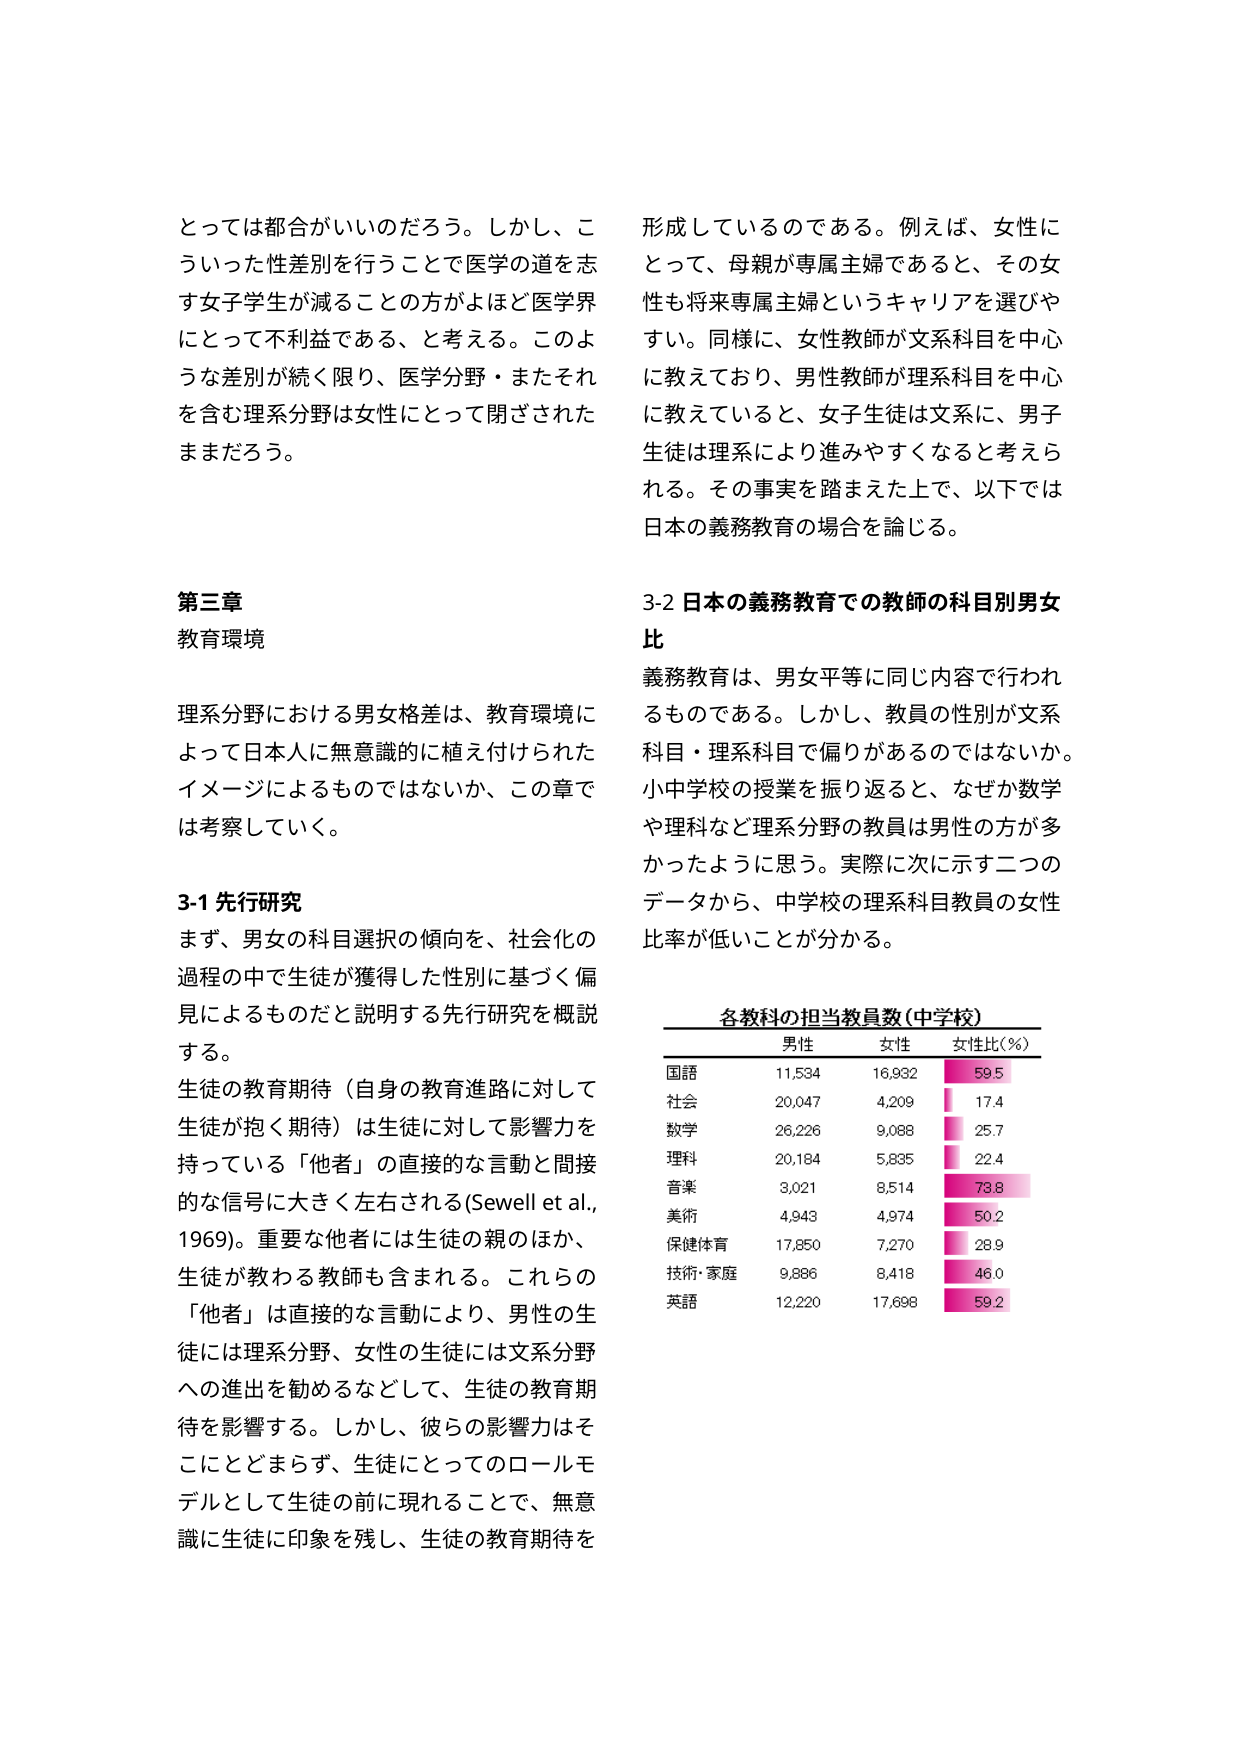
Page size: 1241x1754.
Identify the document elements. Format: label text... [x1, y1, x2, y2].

text 3-2 日本の義務教育での教師の科目別男女比 [642, 582, 1063, 657]
text 教育環境 [177, 619, 598, 657]
picture [642, 994, 1064, 1312]
text 第三章 [177, 582, 598, 619]
text 義務教育は、男女平等に同じ内容で行われるものである。しかし、教員の性別が文系科目・理系科目で偏りがあるのではないか。小中学校の授業を振り返ると、なぜか数学や理科など理系分野の教員は男性の方が多かったように思う。実際に次に示す二つのデータから、中学校の理系科目教員の女性比率が低いことが分かる。 [642, 657, 1063, 957]
text まず、男女の科目選択の傾向を、社会化の過程の中で生徒が獲得した性別に基づく偏見によるものだと説明する先行研究を概説する。 生徒の教育期待（自身の教育進路に対して生徒が抱く期待）は生徒に対して影響力を持っている「他者」の直接的な言動と間接的な信号に大きく左右される(Sewell et al., 1969)。重要な他者には生徒の親のほか、生徒が教わる教師も含まれる。これらの「他者」は直接的な言動により、男性の生徒には理系分野、女性の生徒には文系分野への進出を勧めるなどして、生徒の教育期待を影響する。しかし、彼らの影響力はそこにとどまらず、生徒にとってのロールモデルとして生徒の前に現れることで、無意識に生徒に印象を残し、生徒の教育期待を形成しているのである。例えば、女性にとって、母親が専属主婦であると、その女性も将来専属主婦というキャリアを選びやすい。同様に、女性教師が文系科目を中心に教えており、男性教師が理系科目を中心に教えていると、女子生徒は文系に、男子生徒は理系により進みやすくなると考えられる。その事実を踏まえた上で、以下では日本の義務教育の場合を論じる。 [177, 919, 598, 1557]
text まず、男女の科目選択の傾向を、社会化の過程の中で生徒が獲得した性別に基づく偏見によるものだと説明する先行研究を概説する。 生徒の教育期待（自身の教育進路に対して生徒が抱く期待）は生徒に対して影響力を持っている「他者」の直接的な言動と間接的な信号に大きく左右される(Sewell et al., 1969)。重要な他者には生徒の親のほか、生徒が教わる教師も含まれる。これらの「他者」は直接的な言動により、男性の生徒には理系分野、女性の生徒には文系分野への進出を勧めるなどして、生徒の教育期待を影響する。しかし、彼らの影響力はそこにとどまらず、生徒にとってのロールモデルとして生徒の前に現れることで、無意識に生徒に印象を残し、生徒の教育期待を形成しているのである。例えば、女性にとって、母親が専属主婦であると、その女性も将来専属主婦というキャリアを選びやすい。同様に、女性教師が文系科目を中心に教えており、男性教師が理系科目を中心に教えていると、女子生徒は文系に、男子生徒は理系により進みやすくなると考えられる。その事実を踏まえた上で、以下では日本の義務教育の場合を論じる。 [642, 207, 1063, 544]
text 3-1 先行研究 [177, 882, 598, 919]
text 理系分野における男女格差は、教育環境によって日本人に無意識的に植え付けられたイメージによるものではないか、この章では考察していく。 [177, 694, 598, 844]
